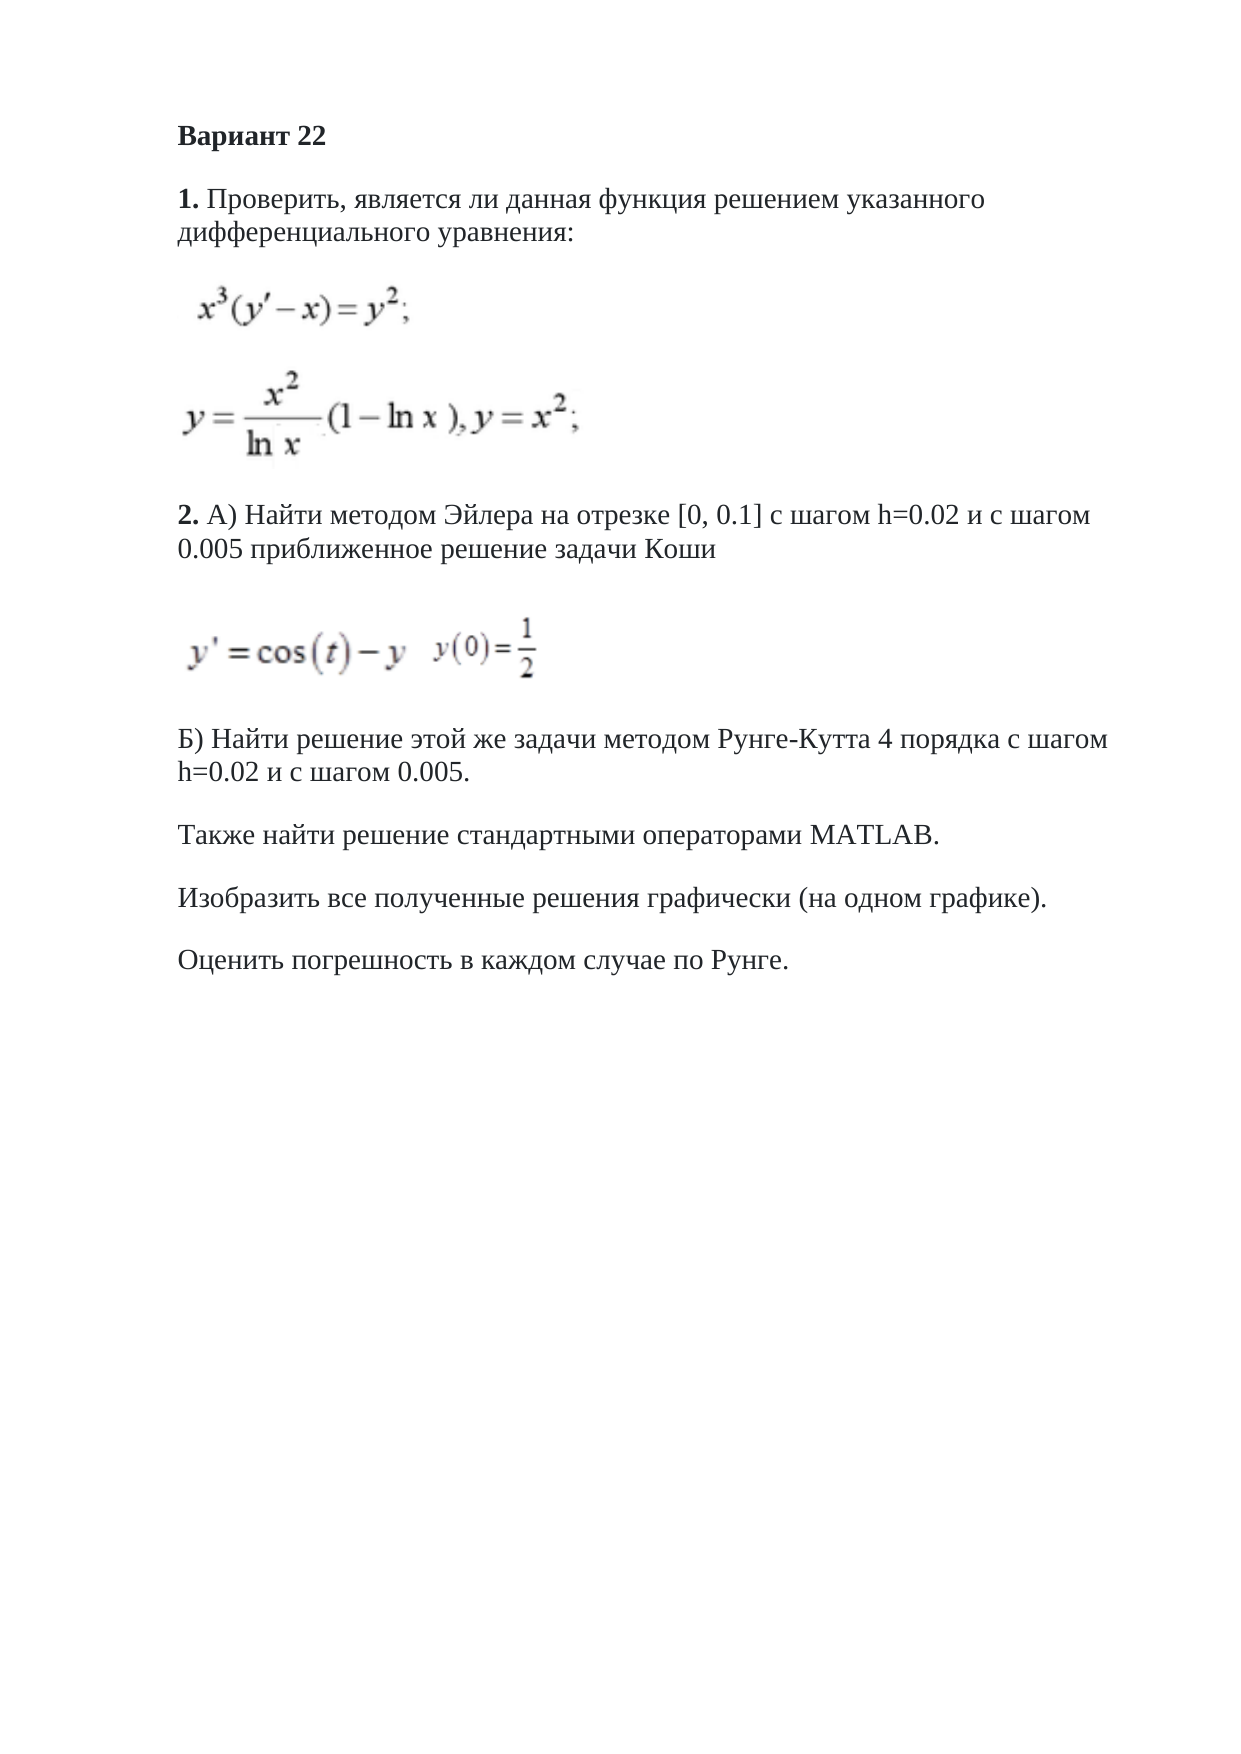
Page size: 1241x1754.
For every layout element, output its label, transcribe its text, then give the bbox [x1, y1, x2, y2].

text Изобразить все полученные решения графически (на одном графике). [177, 880, 1152, 913]
text 2. А) Найти методом Эйлера на отрезке [0, 0.1] c шагом h=0.02 и с шагом 0.005 приближенное решение задачи Коши [177, 497, 1152, 564]
picture [177, 616, 418, 692]
picture [177, 365, 590, 469]
text Б) Найти решение этой же задачи методом Рунге-Кутта 4 порядка c шагом h=0.02 и с шагом 0.005. [177, 721, 1152, 788]
text Оценить погрешность в каждом случае по Рунге. [177, 942, 1152, 976]
text 1. Проверить, является ли данная функция решением указанного дифференциального уравнения: [177, 181, 1152, 248]
text Также найти решение стандартными операторами MATLAB. [177, 817, 1152, 851]
picture [424, 593, 551, 692]
picture [177, 277, 424, 336]
text Вариант 22 [177, 118, 1152, 152]
